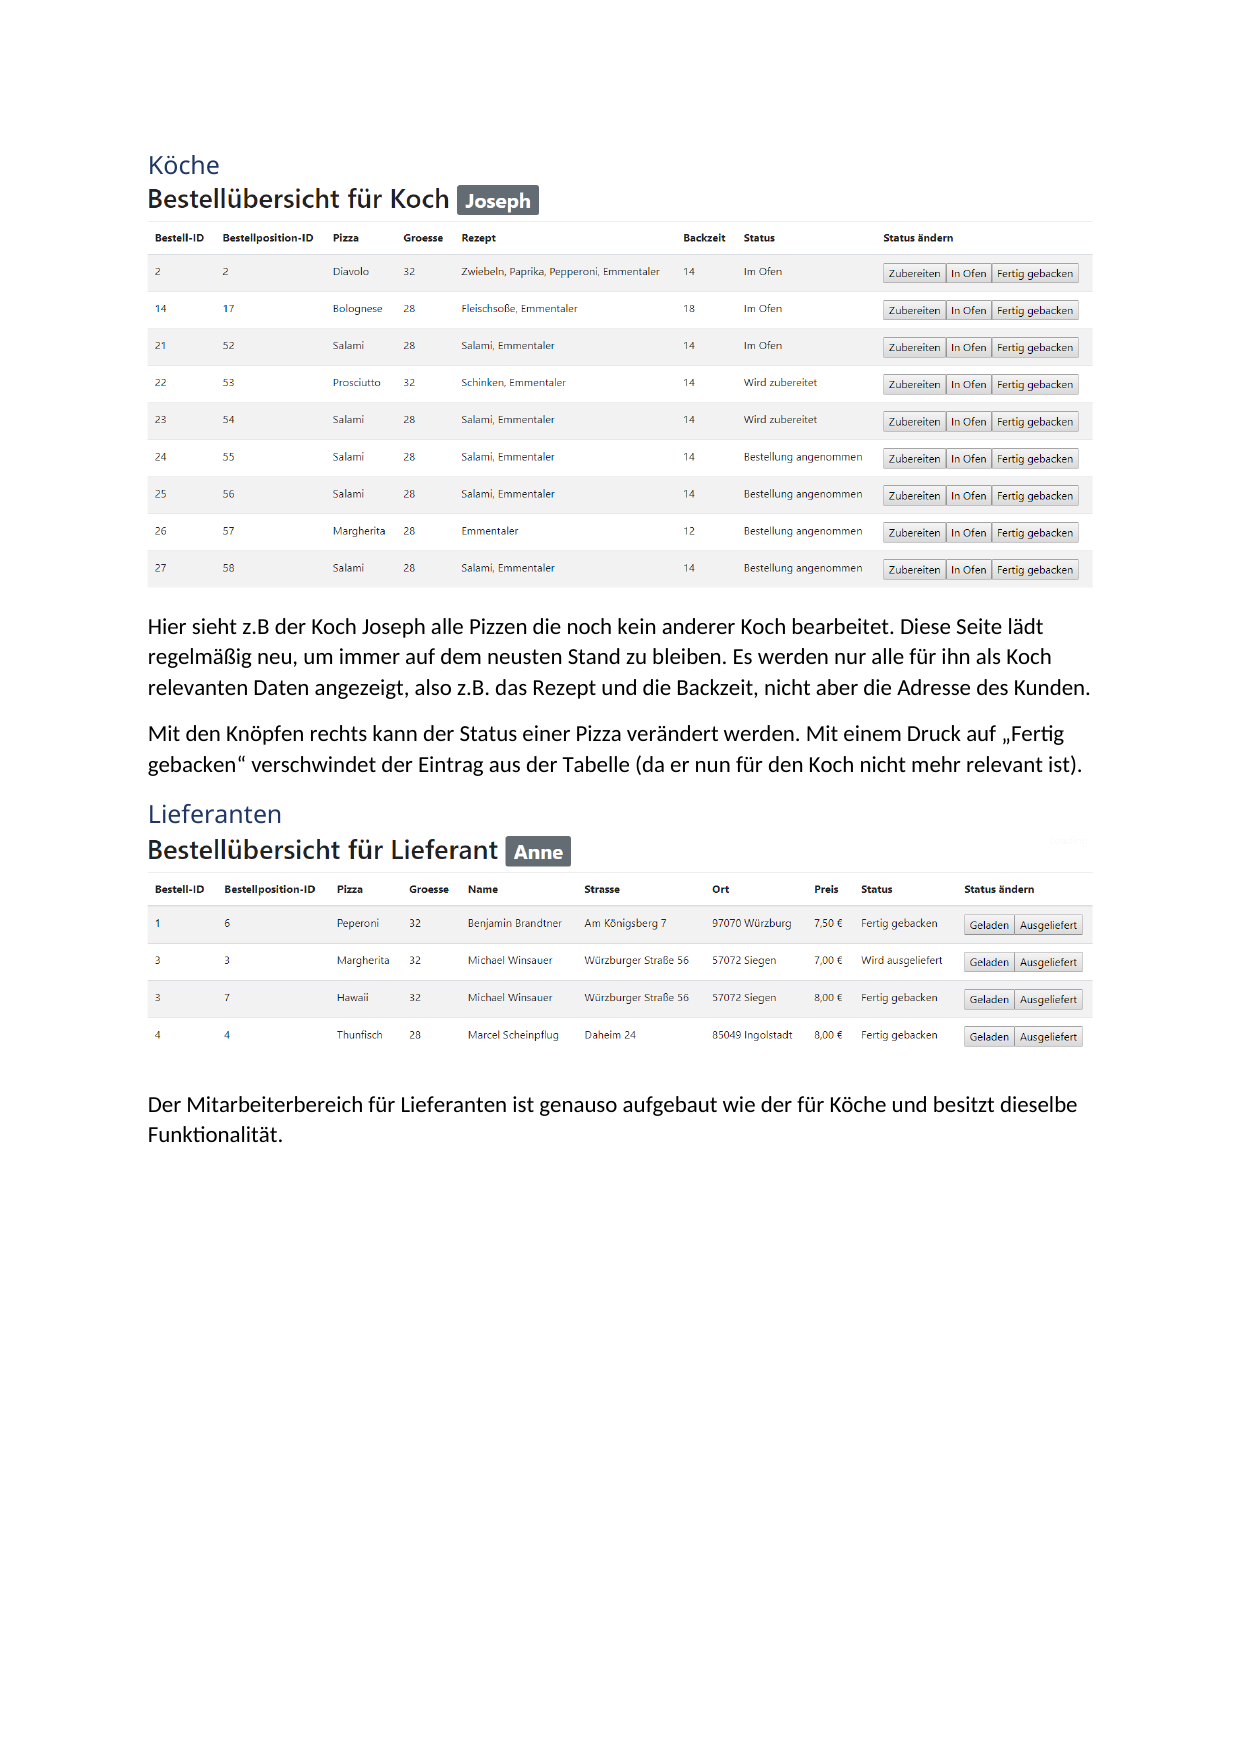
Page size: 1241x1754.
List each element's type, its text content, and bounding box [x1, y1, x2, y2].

picture [147, 833, 1093, 1072]
text Hier sieht z.B der Koch Joseph alle Pizzen die noch kein anderer Koch bearbeitet. Diese Seite lädt regelmäßig neu, um immer auf dem neusten Stand zu bleiben. Es werden nur alle für ihn als Koch relevanten Daten angezeigt, also z.B. das Rezept und die Backzeit, nicht aber die Adresse des Kunden. [148, 612, 1093, 701]
subtitle Lieferanten [148, 797, 1093, 831]
text Mit den Knöpfen rechts kann der Status einer Pizza verändert werden. Mit einem Druck auf „Fertig gebacken“ verschwindet der Eintrag aus der Tabelle (da er nun für den Koch nicht mehr relevant ist). [148, 719, 1093, 778]
text Der Mitarbeiterbereich für Lieferanten ist genauso aufgebaut wie der für Köche und besitzt dieselbe Funktionalität. [148, 1090, 1093, 1148]
picture [147, 184, 1093, 594]
subtitle Köche [148, 148, 1093, 182]
